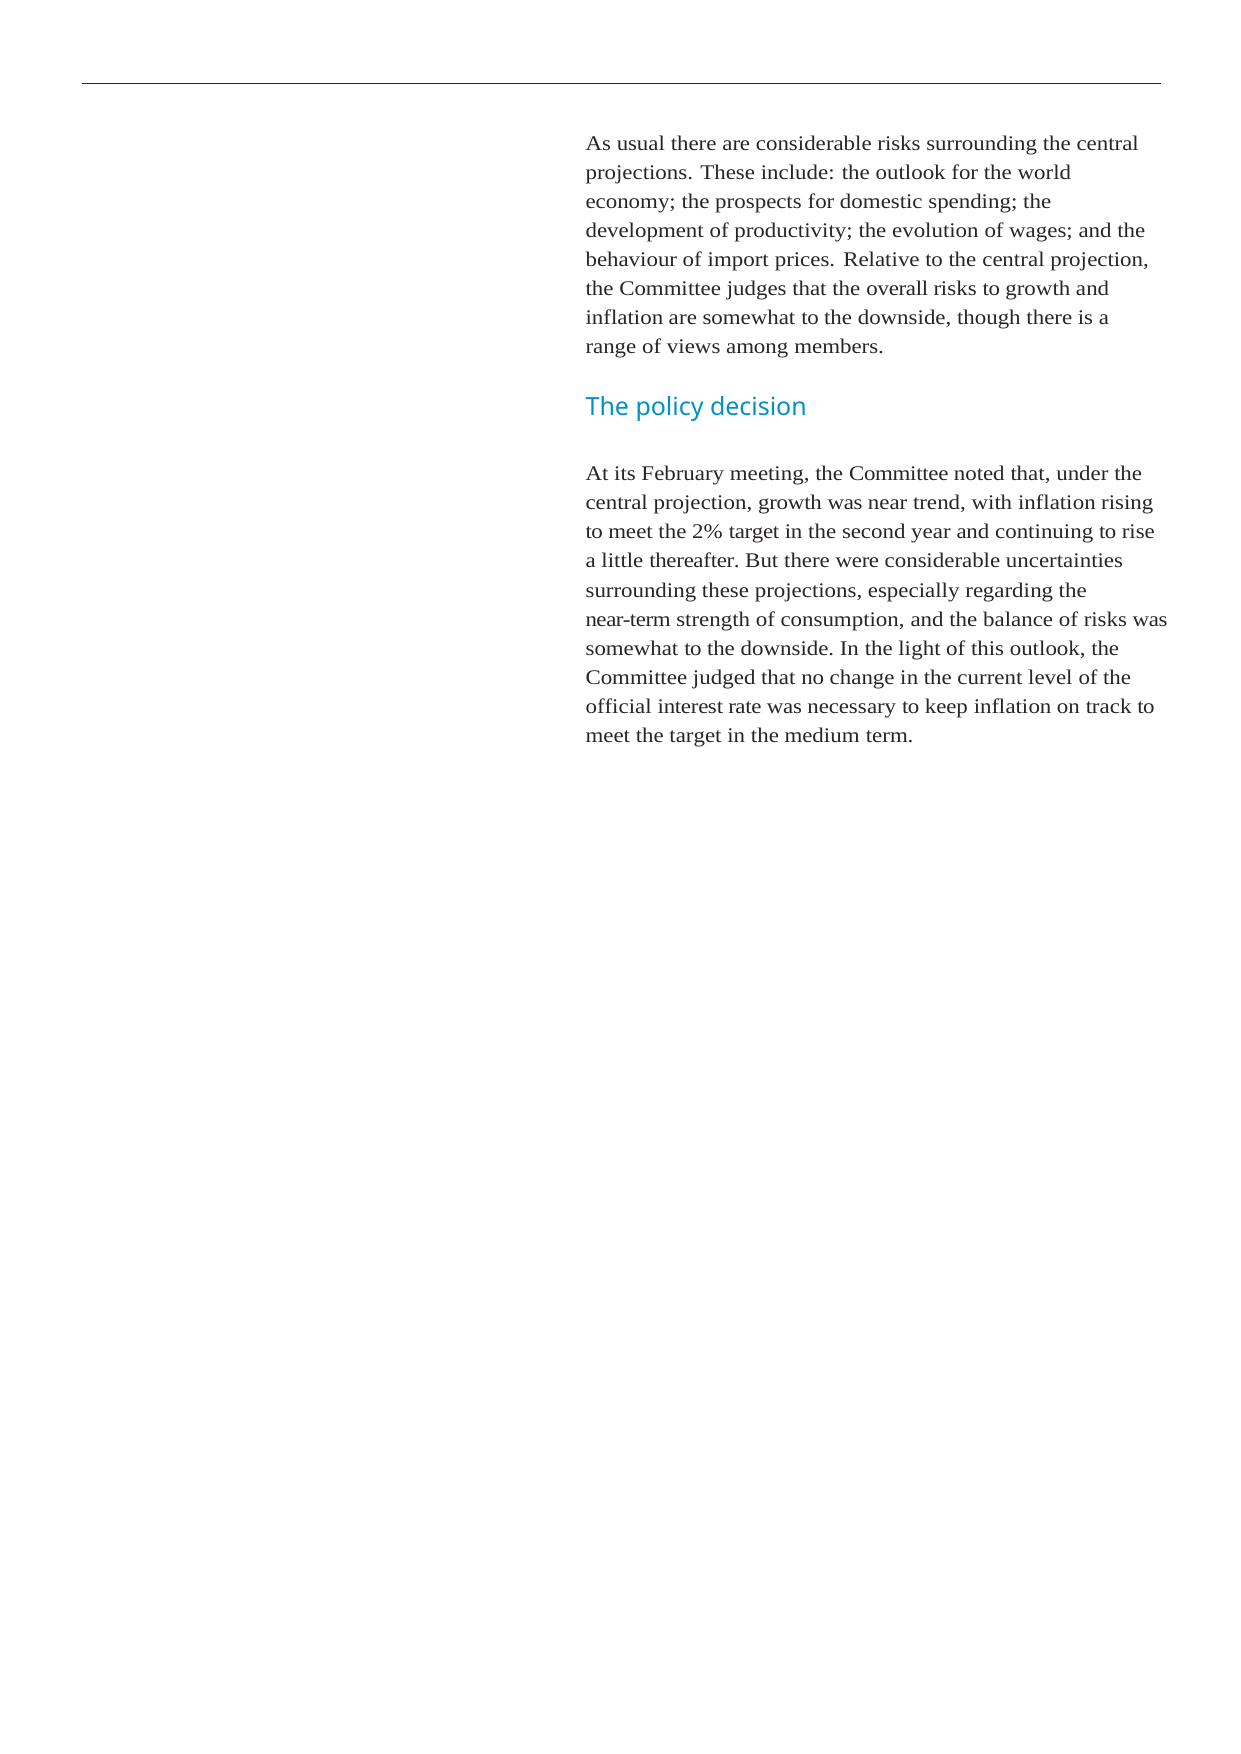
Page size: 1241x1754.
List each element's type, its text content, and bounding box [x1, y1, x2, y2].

text As usual there are considerable risks surrounding the central projections. These include: the outlook for the world economy; the prospects for domestic spending; the development of productivity; the evolution of wages; and the behaviour of import prices. Relative to the central projection, the Committee judges that the overall risks to growth and inflation are somewhat to the downside, though there is a range of views among members. [585, 131, 1158, 358]
subtitle The policy decision [585, 388, 1176, 422]
text At its February meeting, the Committee noted that, under the central projection, growth was near trend, with inflation rising to meet the 2% target in the second year and continuing to rise a little thereafter. But there were considerable uncertainties surrounding these projections, especially regarding the [585, 461, 1156, 602]
text near-term strength of consumption, and the balance of risks was somewhat to the downside. In the light of this outlook, the Committee judged that no change in the current level of the official interest rate was necessary to keep inflation on track to meet the target in the medium term. [585, 607, 1176, 747]
